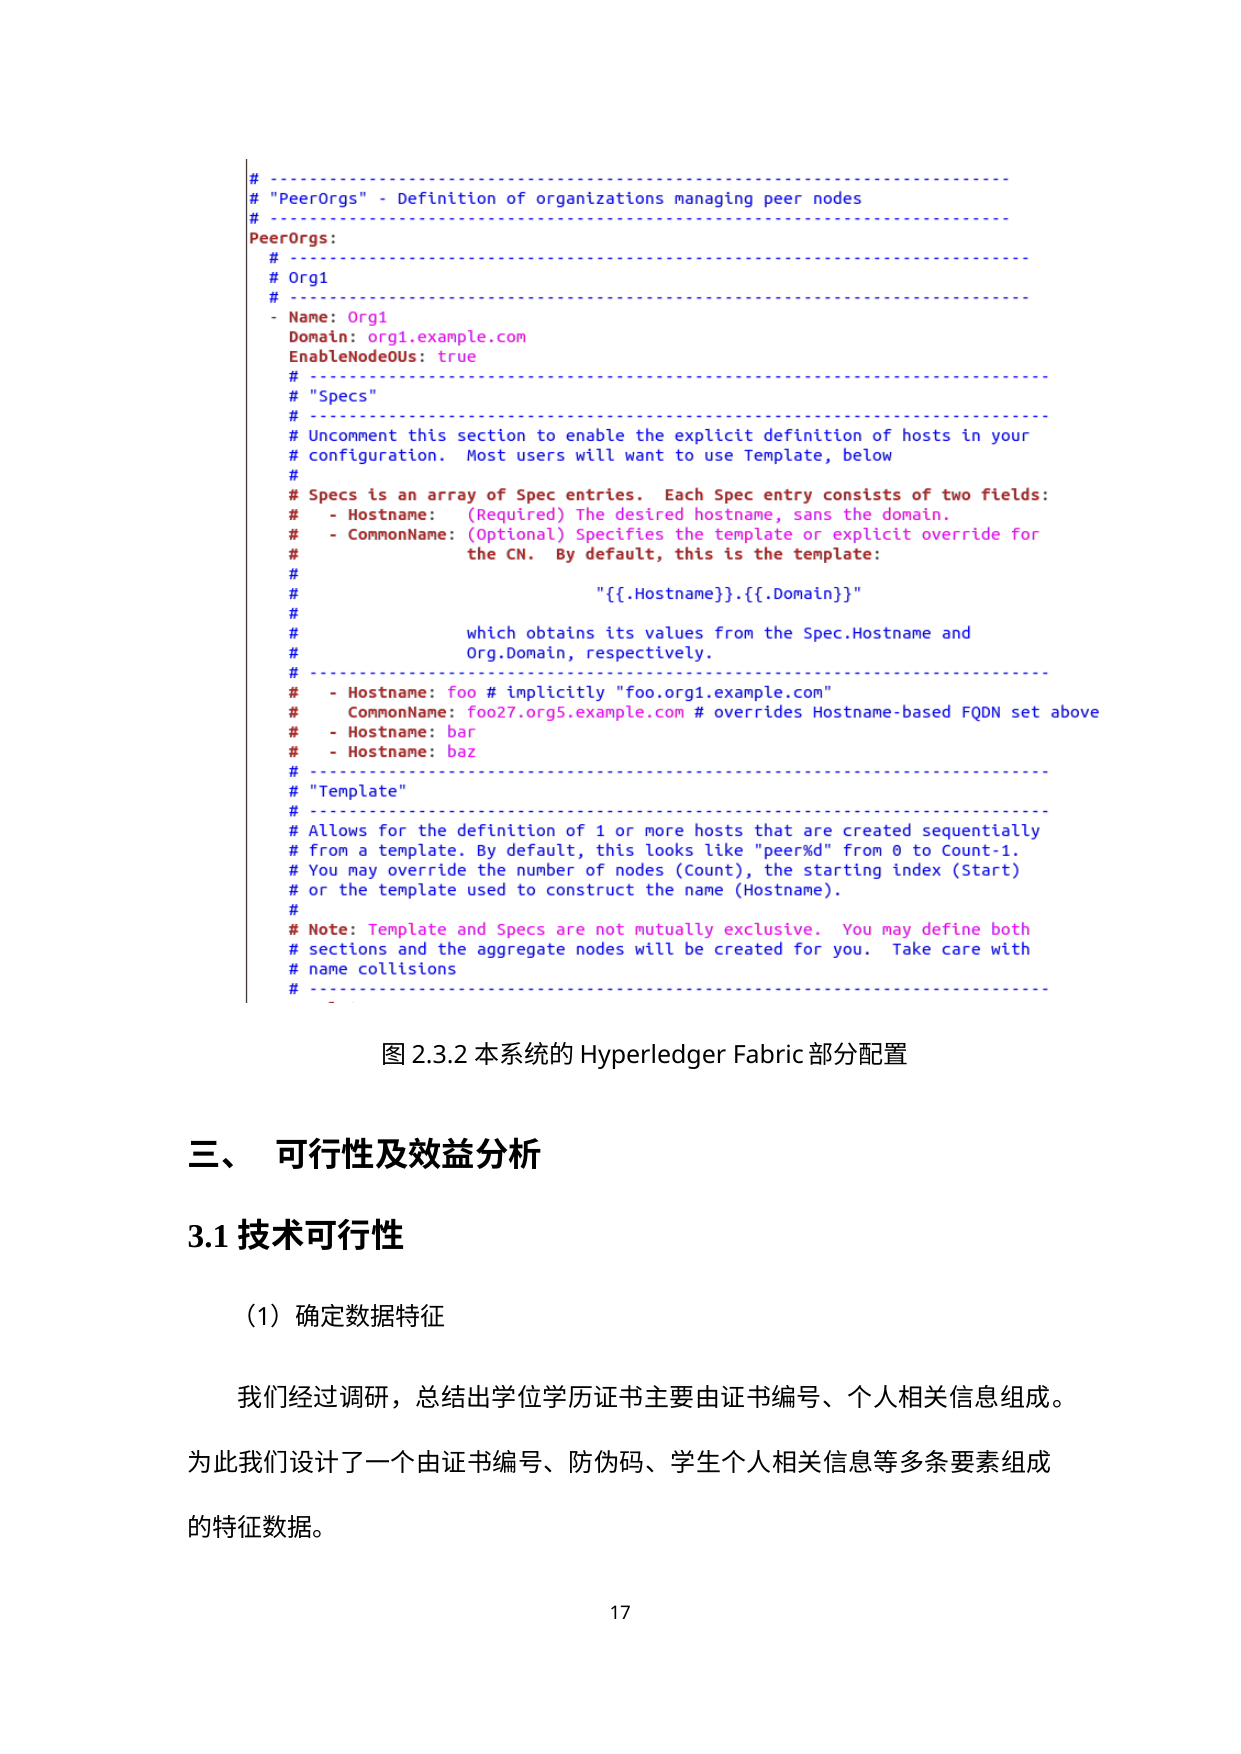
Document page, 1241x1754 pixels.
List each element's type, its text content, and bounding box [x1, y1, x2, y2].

subtitle 可行性及效益分析 [187, 1119, 1053, 1184]
picture [245, 159, 1112, 1003]
text 图2.3.2 本系统的Hyperledger Fabric部分配置 [187, 1020, 1053, 1085]
subtitle 3.1 技术可行性 [187, 1200, 1053, 1265]
text （1）确定数据特征 [187, 1282, 1053, 1347]
text 我们经过调研，总结出学位学历证书主要由证书编号、个人相关信息组成。为此我们设计了一个由证书编号、防伪码、学生个人相关信息等多条要素组成的特征数据。 [187, 1363, 1053, 1558]
